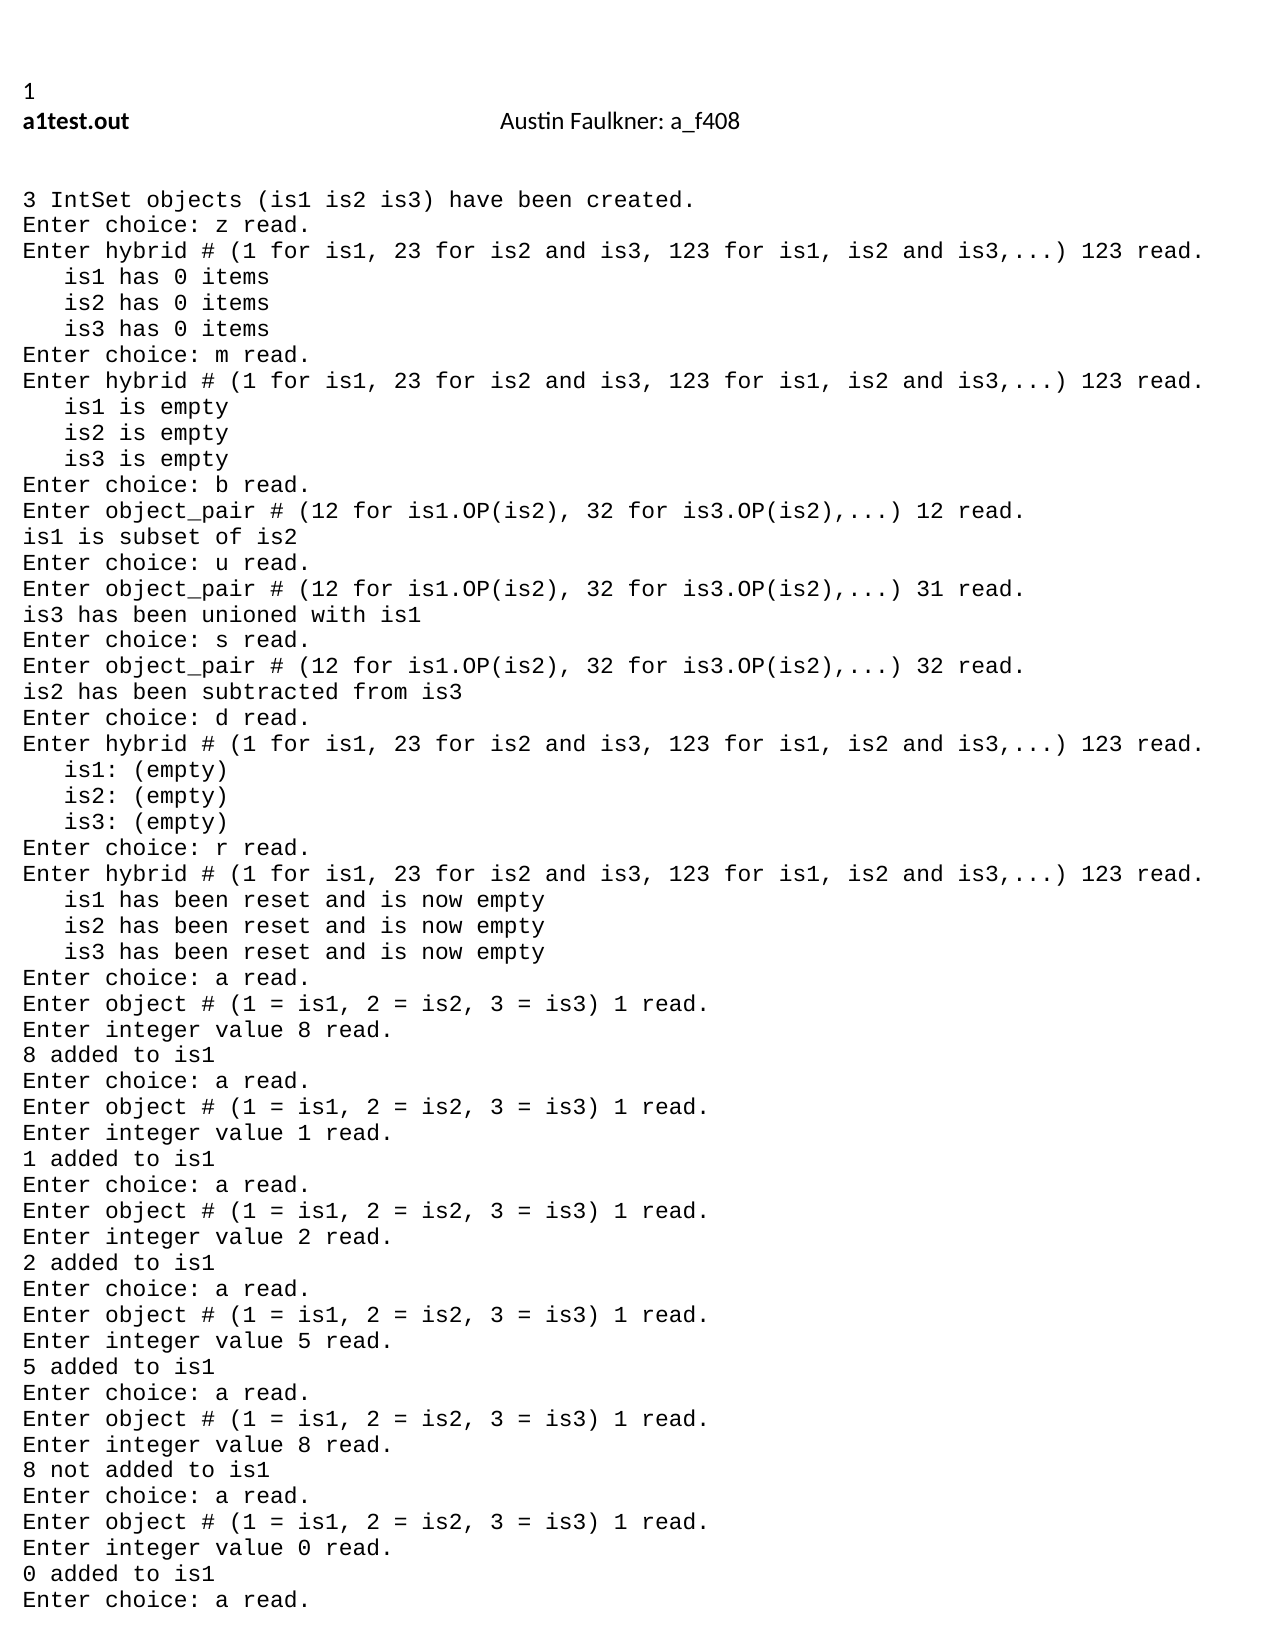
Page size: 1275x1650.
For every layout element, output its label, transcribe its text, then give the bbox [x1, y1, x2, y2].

text is2 has been subtracted from is3 [22, 681, 1252, 707]
text is2: (empty) [22, 784, 1252, 810]
text is2 has 0 items [22, 292, 1252, 318]
text Enter choice: a read. [22, 1173, 1252, 1199]
text Enter integer value 2 read. [22, 1225, 1252, 1251]
text Enter object_pair # (12 for is1.OP(is2), 32 for is3.OP(is2),...) 32 read. [22, 655, 1252, 681]
text Enter object # (1 = is1, 2 = is2, 3 = is3) 1 read. [22, 992, 1252, 1018]
text Enter integer value 1 read. [22, 1122, 1252, 1148]
text is1 is subset of is2 [22, 525, 1252, 551]
text Enter choice: s read. [22, 629, 1252, 655]
text Enter choice: a read. [22, 1381, 1252, 1407]
text Enter choice: a read. [22, 1588, 1252, 1614]
text is3 has been unioned with is1 [22, 603, 1252, 629]
text Enter hybrid # (1 for is1, 23 for is2 and is3, 123 for is1, is2 and is3,...) 123 read. [22, 240, 1252, 266]
text 3 IntSet objects (is1 is2 is3) have been created. [22, 188, 1252, 214]
text 5 added to is1 [22, 1355, 1252, 1381]
text Enter choice: u read. [22, 551, 1252, 577]
text Enter integer value 5 read. [22, 1329, 1252, 1355]
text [22, 1511, 1252, 1537]
text Enter object_pair # (12 for is1.OP(is2), 32 for is3.OP(is2),...) 12 read. [22, 499, 1252, 525]
text Enter object # (1 = is1, 2 = is2, 3 = is3) 1 read. [22, 1199, 1252, 1225]
text Enter integer value 0 read. [22, 1537, 1252, 1563]
text Enter choice: r read. [22, 836, 1252, 862]
text Enter choice: a read. [22, 1070, 1252, 1096]
text is1 is empty [22, 395, 1252, 421]
text Enter integer value 8 read. [22, 1018, 1252, 1044]
text Enter object_pair # (12 for is1.OP(is2), 32 for is3.OP(is2),...) 31 read. [22, 577, 1252, 603]
text Enter choice: b read. [22, 473, 1252, 499]
text is3 has been reset and is now empty [22, 940, 1252, 966]
text Enter choice: a read. [22, 1277, 1252, 1303]
text 8 not added to is1 [22, 1459, 1252, 1485]
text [22, 1407, 1252, 1433]
text 8 added to is1 [22, 1044, 1252, 1070]
text Enter object # (1 = is1, 2 = is2, 3 = is3) 1 read. [22, 1096, 1252, 1122]
text Enter hybrid # (1 for is1, 23 for is2 and is3, 123 for is1, is2 and is3,...) 123 read. [22, 733, 1252, 758]
text is1 has 0 items [22, 266, 1252, 292]
text 2 added to is1 [22, 1251, 1252, 1277]
text 0 added to is1 [22, 1563, 1252, 1588]
text Enter object # (1 = is1, 2 = is2, 3 = is3) 1 read. [22, 1303, 1252, 1329]
text is2 is empty [22, 421, 1252, 447]
text Enter choice: z read. [22, 214, 1252, 240]
text 1 added to is1 [22, 1148, 1252, 1173]
text Enter choice: a read. [22, 1485, 1252, 1511]
text Enter choice: a read. [22, 966, 1252, 992]
text Enter hybrid # (1 for is1, 23 for is2 and is3, 123 for is1, is2 and is3,...) 123 read. [22, 369, 1252, 395]
text Enter hybrid # (1 for is1, 23 for is2 and is3, 123 for is1, is2 and is3,...) 123 read. [22, 862, 1252, 888]
text Enter choice: m read. [22, 343, 1252, 369]
text is1: (empty) [22, 758, 1252, 784]
text is3 is empty [22, 447, 1252, 473]
text is3 has 0 items [22, 318, 1252, 343]
text Enter integer value 8 read. [22, 1433, 1252, 1459]
text is3: (empty) [22, 810, 1252, 836]
text is1 has been reset and is now empty [22, 888, 1252, 914]
text Enter choice: d read. [22, 707, 1252, 733]
text is2 has been reset and is now empty [22, 914, 1252, 940]
